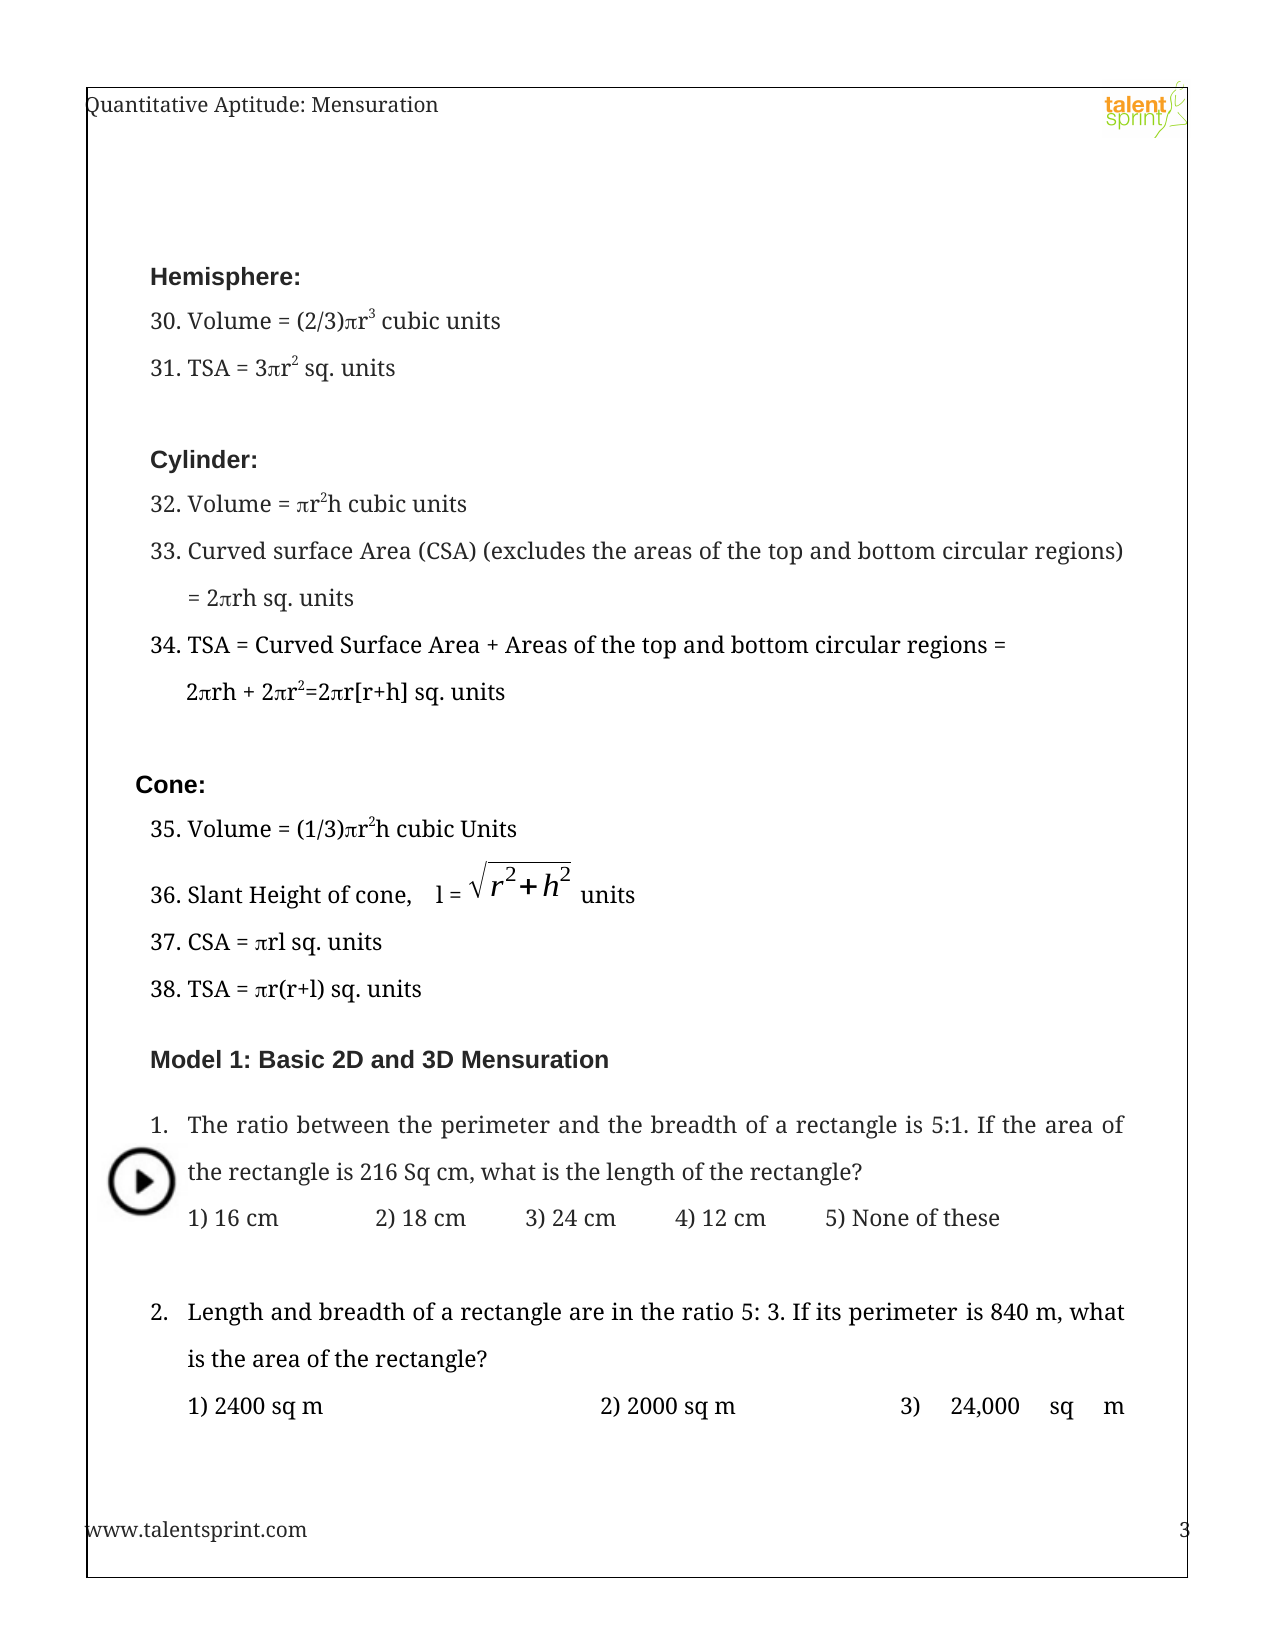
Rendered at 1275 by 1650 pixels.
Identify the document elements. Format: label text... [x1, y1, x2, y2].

list CSA = rl sq. units [150, 926, 1125, 957]
list Slant Height of cone, l = units [150, 860, 1125, 910]
list TSA = 3r2 sq. units [150, 352, 1125, 383]
list TSA = Curved Surface Area + Areas of the top and bottom circular regions = [150, 629, 1125, 660]
text 2rh + 2r2=2r[r+h] sq. units [150, 676, 1125, 707]
list Curved surface Area (CSA) (excludes the areas of the top and bottom circular regions) = 2rh sq. units [150, 535, 1125, 613]
list TSA = r(r+l) sq. units [150, 973, 1125, 1004]
list Cylinder: [150, 445, 1125, 474]
list The ratio between the perimeter and the breadth of a rectangle is 5:1. If the area of the rectangle is 216 Sq cm, what is the length of the rectangle? 1) 16 cm 2) 18 cm 3) 24 cm 4) 12 cm 5) None of these [150, 1108, 1125, 1280]
list Hemisphere: [150, 262, 1125, 290]
picture [96, 1143, 188, 1222]
text Cone: [135, 770, 1125, 798]
picture [1101, 88, 1187, 138]
text Model 1: Basic 2D and 3D Mensuration [150, 1044, 1125, 1073]
list Volume = r2h cubic units [150, 488, 1125, 520]
picture [1101, 79, 1191, 138]
list Volume = (2/3)r3 cubic units [150, 305, 1125, 336]
list Volume = (1/3)r2h cubic Units [150, 813, 1125, 844]
